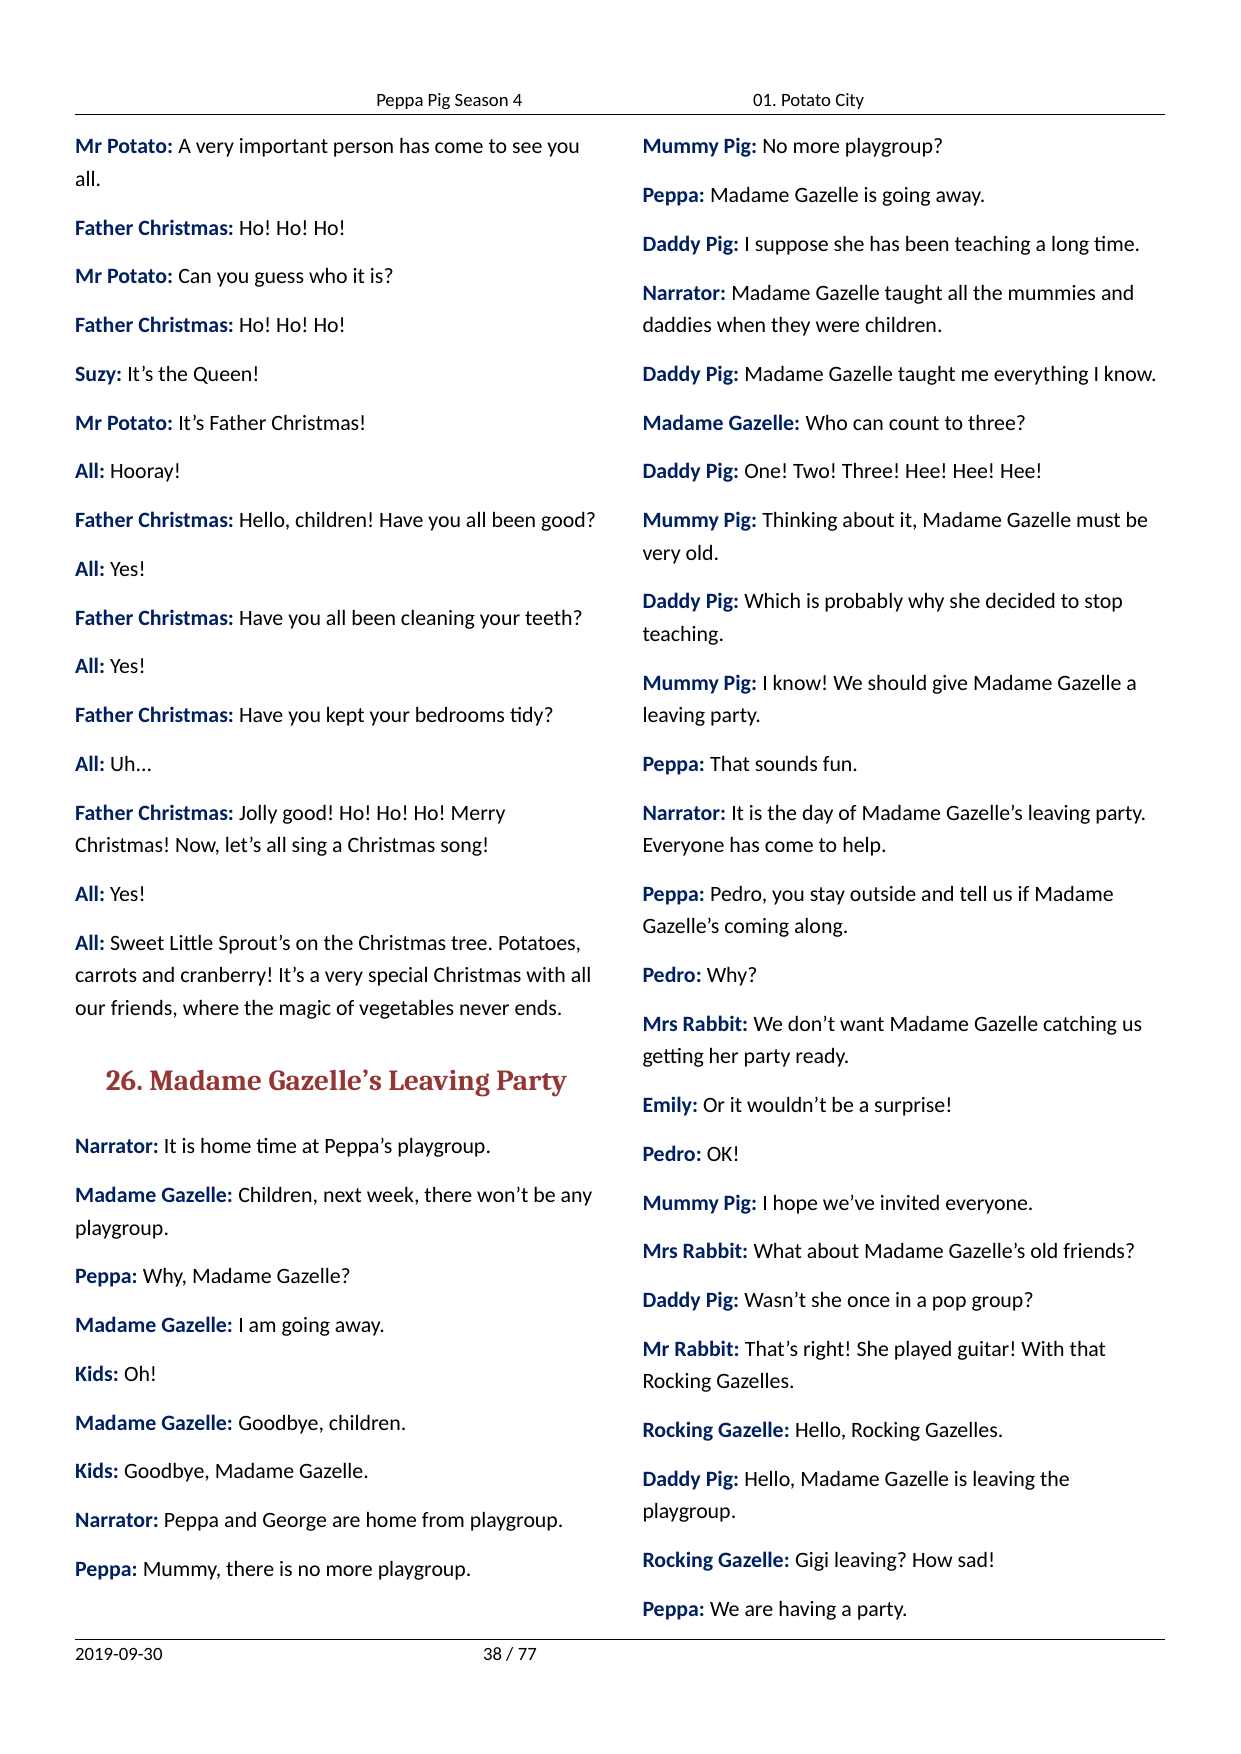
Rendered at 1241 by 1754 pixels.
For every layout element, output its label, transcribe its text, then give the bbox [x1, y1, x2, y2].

text Narrator: It is the day of Madame Gazelle’s leaving party. Everyone has come to help. [642, 796, 1165, 861]
text Mummy Pig: Thinking about it, Madame Gazelle must be very old. [642, 503, 1165, 568]
text Mr Potato: It’s Father Christmas! [75, 406, 598, 438]
text Daddy Pig: Which is probably why she decided to stop teaching. [642, 585, 1165, 650]
text Peppa: Mummy, there is no more playgroup. [75, 1552, 598, 1585]
text Daddy Pig: Hello, Madame Gazelle is leaving the playgroup. [642, 1462, 1165, 1527]
text Father Christmas: Have you all been cleaning your teeth? [75, 601, 598, 633]
text Rocking Gazelle: Gigi leaving? How sad! [642, 1543, 1165, 1576]
text Daddy Pig: One! Two! Three! Hee! Hee! Hee! [642, 455, 1165, 487]
text Mr Rabbit: That’s right! She played guitar! With that Rocking Gazelles. [642, 1332, 1165, 1397]
text Peppa: Madame Gazelle is going away. [642, 178, 1165, 211]
text Pedro: OK! [642, 1137, 1165, 1170]
text Mrs Rabbit: We don’t want Madame Gazelle catching us getting her party ready. [642, 1007, 1165, 1072]
text Peppa: Pedro, you stay outside and tell us if Madame Gazelle’s coming along. [642, 877, 1165, 942]
text Emily: Or it wouldn’t be a surprise! [642, 1088, 1165, 1121]
text Madame Gazelle: Goodbye, children. [75, 1406, 598, 1438]
text All: Yes! [75, 877, 598, 910]
text Daddy Pig: Wasn’t she once in a pop group? [642, 1283, 1165, 1316]
text Father Christmas: Ho! Ho! Ho! [75, 211, 598, 243]
text Madame Gazelle: Who can count to three? [642, 406, 1165, 438]
text Kids: Goodbye, Madame Gazelle. [75, 1455, 598, 1487]
text Suzy: It’s the Queen! [75, 357, 598, 390]
text All: Yes! [75, 552, 598, 585]
text All: Hooray! [75, 455, 598, 487]
text Rocking Gazelle: Hello, Rocking Gazelles. [642, 1413, 1165, 1446]
text All: Yes! [75, 650, 598, 682]
text Daddy Pig: I suppose she has been teaching a long time. [642, 227, 1165, 260]
text Father Christmas: Ho! Ho! Ho! [75, 308, 598, 341]
text All: Uh... [75, 747, 598, 780]
text Peppa: Why, Madame Gazelle? [75, 1260, 598, 1292]
text All: Sweet Little Sprout’s on the Christmas tree. Potatoes, carrots and cranberry! It’s a very special Christmas with all our friends, where the magic of vegetables never ends. [75, 926, 598, 1023]
text Mummy Pig: I hope we’ve invited everyone. [642, 1186, 1165, 1218]
text Mummy Pig: No more playgroup? [642, 130, 1165, 162]
text Kids: Oh! [75, 1357, 598, 1390]
text Mummy Pig: I know! We should give Madame Gazelle a leaving party. [642, 666, 1165, 731]
text Narrator: Madame Gazelle taught all the mummies and daddies when they were children. [642, 276, 1165, 341]
text Mr Potato: A very important person has come to see you all. [75, 130, 598, 195]
text Madame Gazelle: Children, next week, there won’t be any playgroup. [75, 1178, 598, 1243]
title 26. Madame Gazelle’s Leaving Party [75, 1048, 598, 1113]
text Mrs Rabbit: What about Madame Gazelle’s old friends? [642, 1235, 1165, 1267]
text Father Christmas: Have you kept your bedrooms tidy? [75, 698, 598, 731]
text Father Christmas: Jolly good! Ho! Ho! Ho! Merry Christmas! Now, let’s all sing a Christmas song! [75, 796, 598, 861]
text Mr Potato: Can you guess who it is? [75, 260, 598, 292]
text Narrator: Peppa and George are home from playgroup. [75, 1503, 598, 1536]
text Peppa: That sounds fun. [642, 747, 1165, 780]
text Narrator: It is home time at Peppa’s playgroup. [75, 1130, 598, 1162]
text Pedro: Why? [642, 958, 1165, 991]
text Madame Gazelle: I am going away. [75, 1308, 598, 1341]
text Peppa: We are having a party. [642, 1592, 1165, 1625]
text Daddy Pig: Madame Gazelle taught me everything I know. [642, 357, 1165, 390]
text Father Christmas: Hello, children! Have you all been good? [75, 503, 598, 536]
